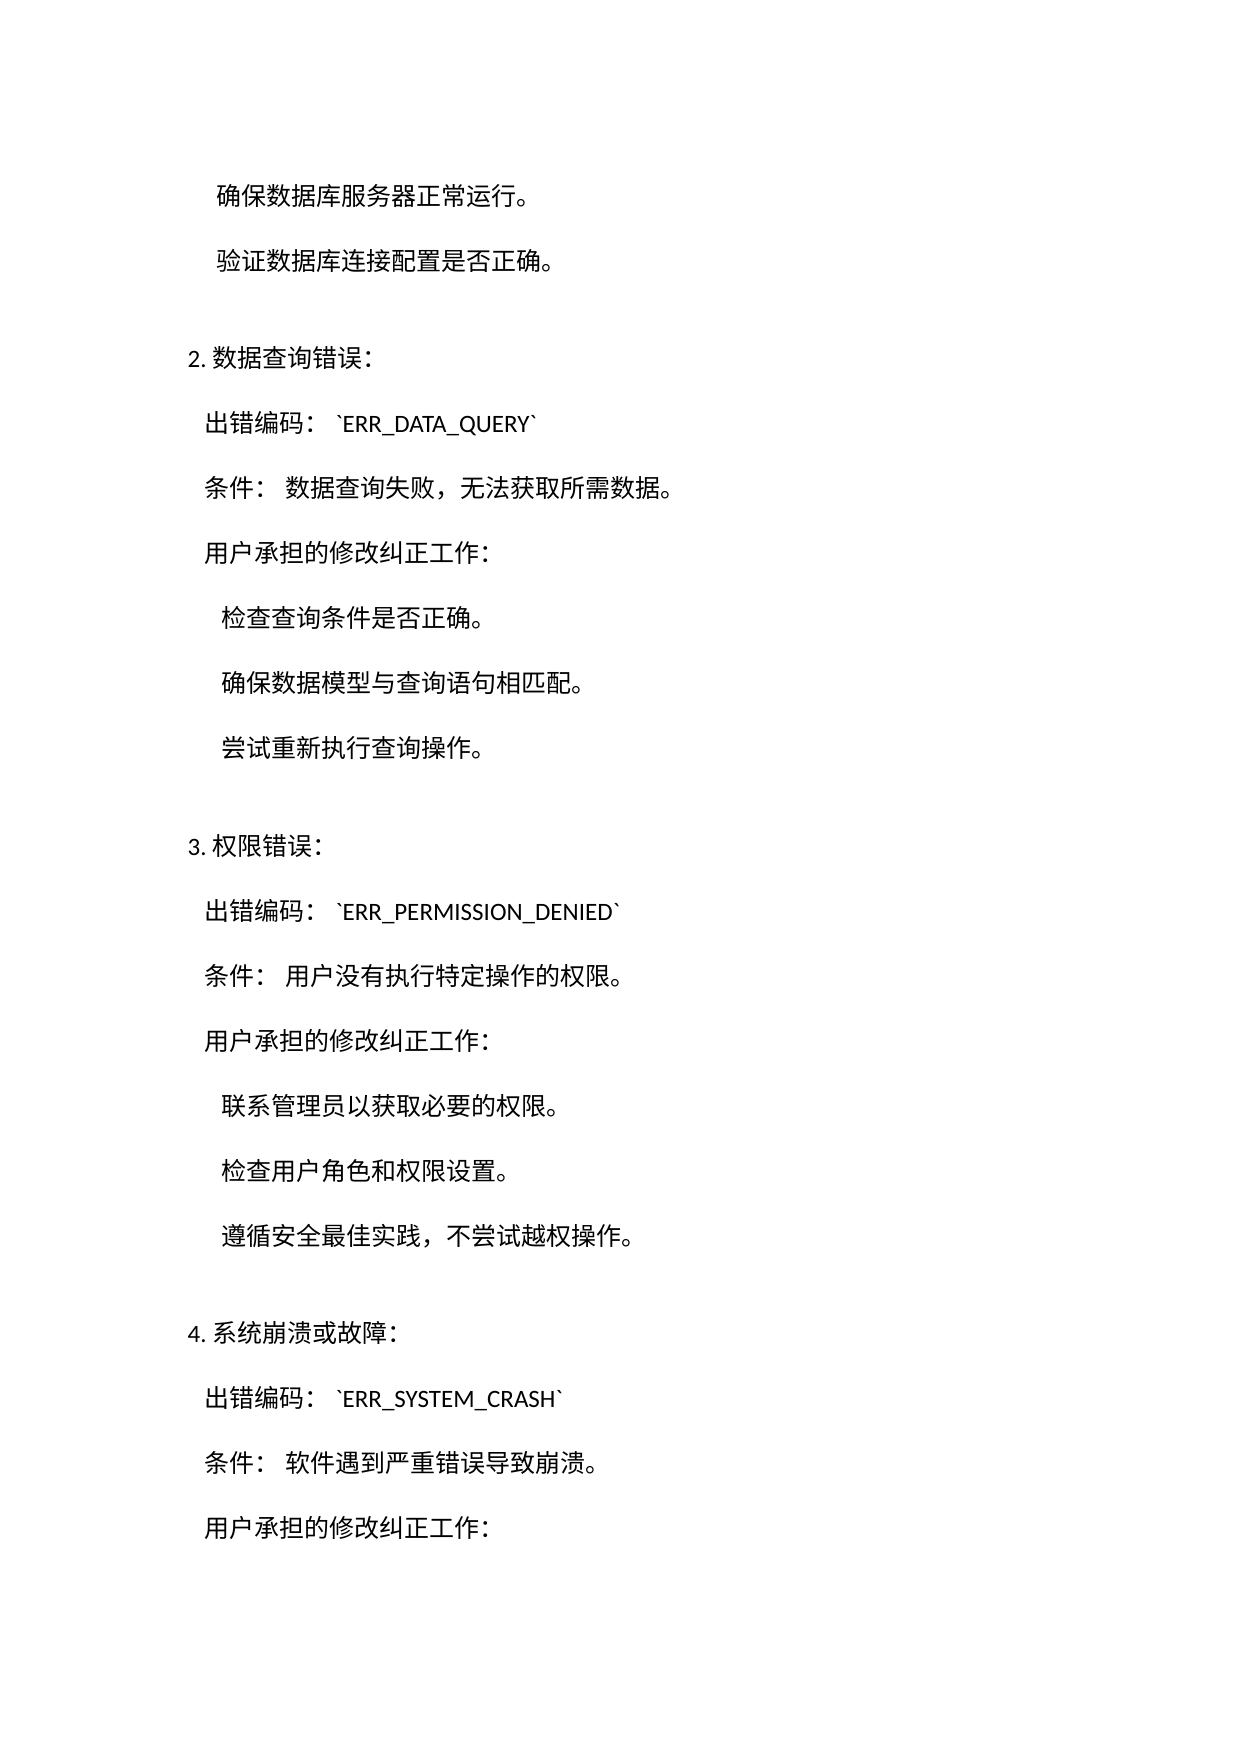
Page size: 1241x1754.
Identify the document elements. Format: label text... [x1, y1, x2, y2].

list 确保数据库服务器正常运行。 [187, 162, 1053, 227]
list 出错编码： `ERR_SYSTEM_CRASH` [187, 1364, 1053, 1429]
list 出错编码： `ERR_DATA_QUERY` [187, 389, 1053, 454]
list 2. 数据查询错误： [187, 324, 1053, 389]
list 4. 系统崩溃或故障： [187, 1299, 1053, 1364]
list 验证数据库连接配置是否正确。 [187, 227, 1053, 292]
list 检查用户角色和权限设置。 [187, 1137, 1053, 1202]
list 用户承担的修改纠正工作： [187, 1007, 1053, 1072]
list 尝试重新执行查询操作。 [187, 714, 1053, 779]
list 联系管理员以获取必要的权限。 [187, 1072, 1053, 1137]
list 用户承担的修改纠正工作： [187, 1494, 1053, 1559]
list 用户承担的修改纠正工作： [187, 519, 1053, 584]
list 确保数据模型与查询语句相匹配。 [187, 649, 1053, 714]
list 条件： 数据查询失败，无法获取所需数据。 [187, 454, 1053, 519]
list 出错编码： `ERR_PERMISSION_DENIED` [187, 877, 1053, 942]
list 遵循安全最佳实践，不尝试越权操作。 [187, 1202, 1053, 1267]
list 条件： 用户没有执行特定操作的权限。 [187, 942, 1053, 1007]
list 3. 权限错误： [187, 812, 1053, 877]
list 条件： 软件遇到严重错误导致崩溃。 [187, 1429, 1053, 1494]
list 检查查询条件是否正确。 [187, 584, 1053, 649]
